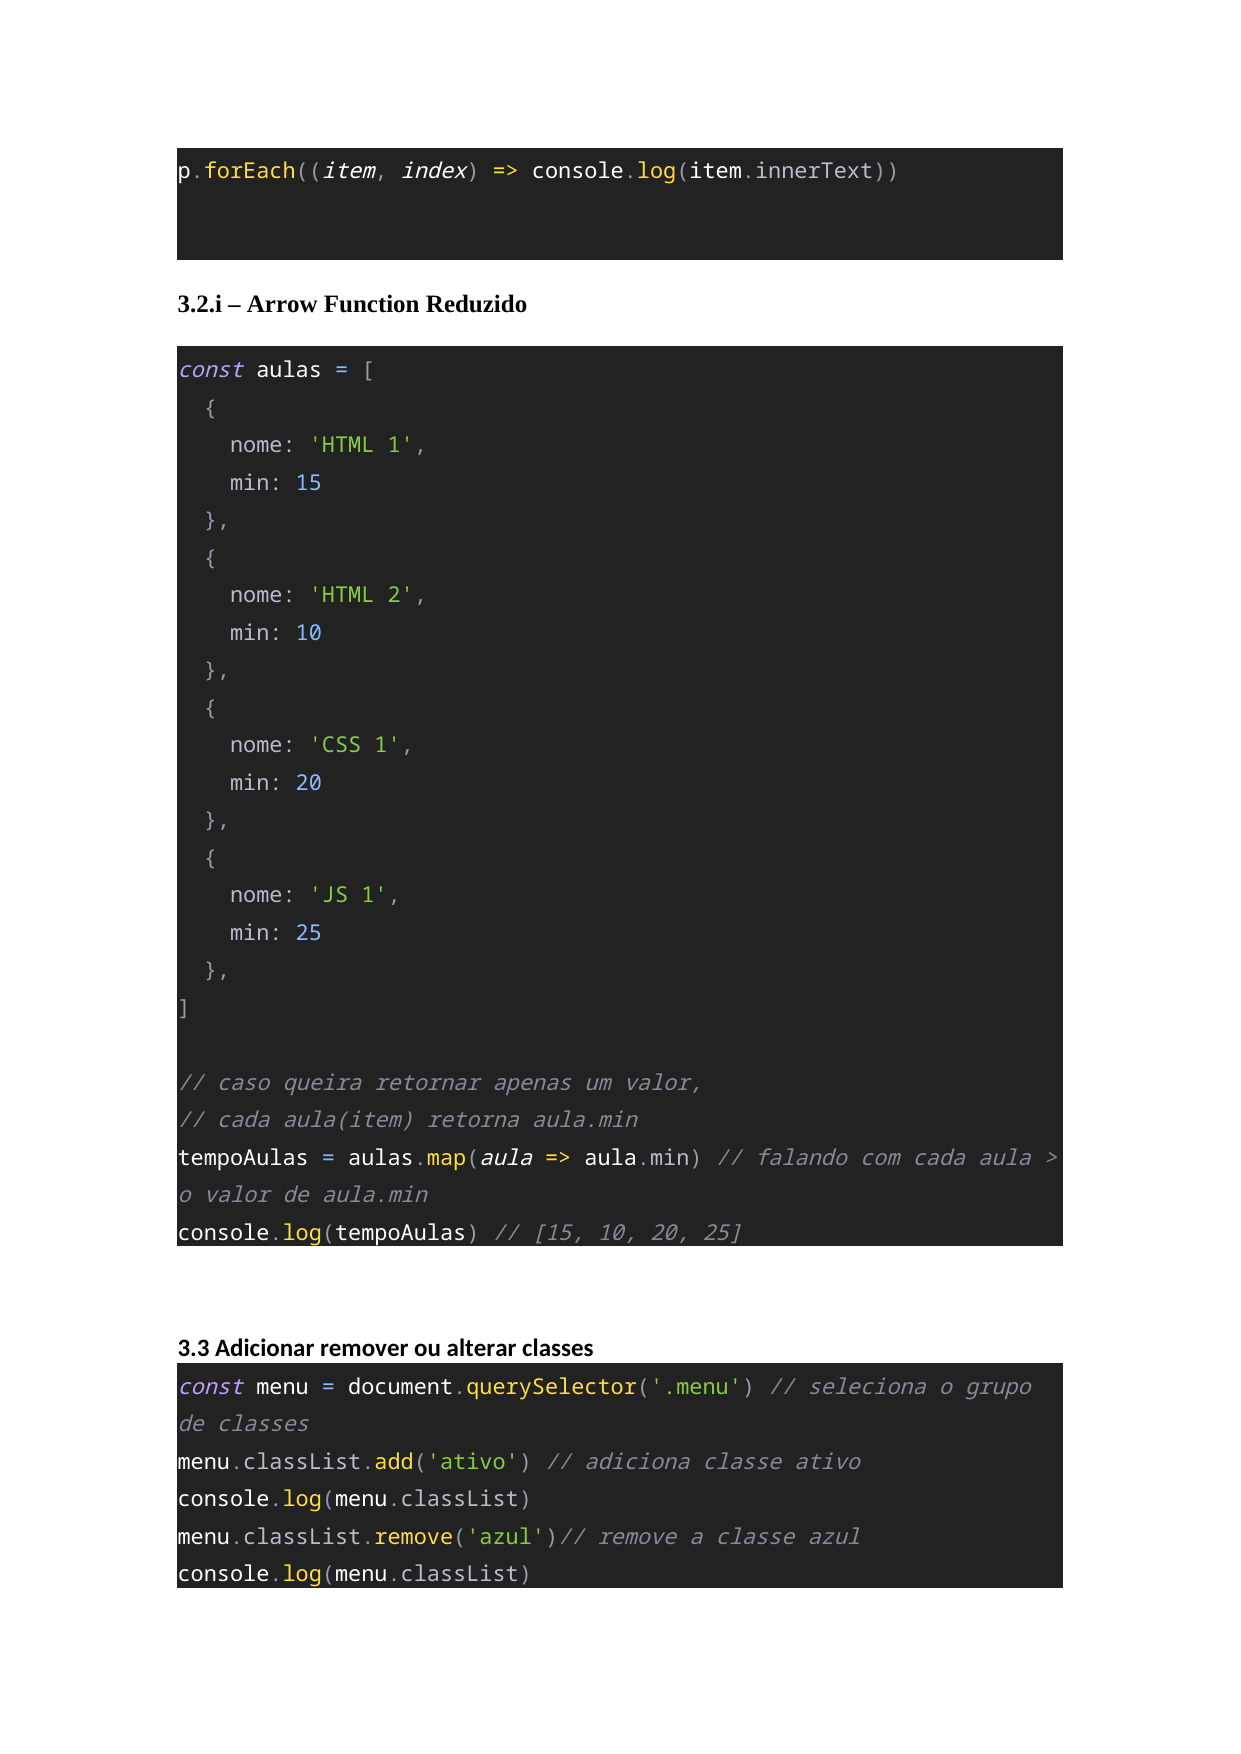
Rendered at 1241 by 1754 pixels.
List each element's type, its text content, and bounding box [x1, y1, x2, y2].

text nome: 'HTML 1', [177, 421, 1063, 459]
text min: 20 [177, 759, 1063, 796]
text console.log(menu.classList) [177, 1551, 1063, 1588]
text const aulas = [ [177, 346, 1063, 384]
text const menu = document.querySelector('.menu') // seleciona o grupo de classes [177, 1363, 1063, 1438]
text min: 15 [177, 459, 1063, 496]
text ] [177, 984, 1063, 1021]
text tempoAulas = aulas.map(aula => aula.min) // falando com cada aula > o valor de aula.min [177, 1134, 1063, 1209]
text nome: 'CSS 1', [177, 721, 1063, 759]
text }, [177, 796, 1063, 834]
text { [177, 384, 1063, 421]
text { [177, 834, 1063, 871]
text nome: 'HTML 2', [177, 571, 1063, 609]
text min: 25 [177, 909, 1063, 946]
text { [177, 684, 1063, 721]
text menu.classList.remove('azul')// remove a classe azul [177, 1513, 1063, 1551]
text menu.classList.add('ativo') // adiciona classe ativo [177, 1438, 1063, 1476]
text // cada aula(item) retorna aula.min [177, 1096, 1063, 1134]
text { [177, 534, 1063, 571]
text min: 10 [177, 609, 1063, 646]
text console.log(menu.classList) [177, 1476, 1063, 1513]
text // caso queira retornar apenas um valor, [177, 1059, 1063, 1096]
text }, [177, 946, 1063, 984]
text console.log(tempoAulas) // [15, 10, 20, 25] [177, 1209, 1063, 1246]
text }, [177, 646, 1063, 684]
text nome: 'JS 1', [177, 871, 1063, 909]
text }, [177, 496, 1063, 534]
text 3.3 Adicionar remover ou alterar classes [177, 1333, 1063, 1363]
text p.forEach((item, index) => console.log(item.innerText)) [177, 148, 1063, 185]
text 3.2.i – Arrow Function Reduzido [177, 289, 1063, 318]
